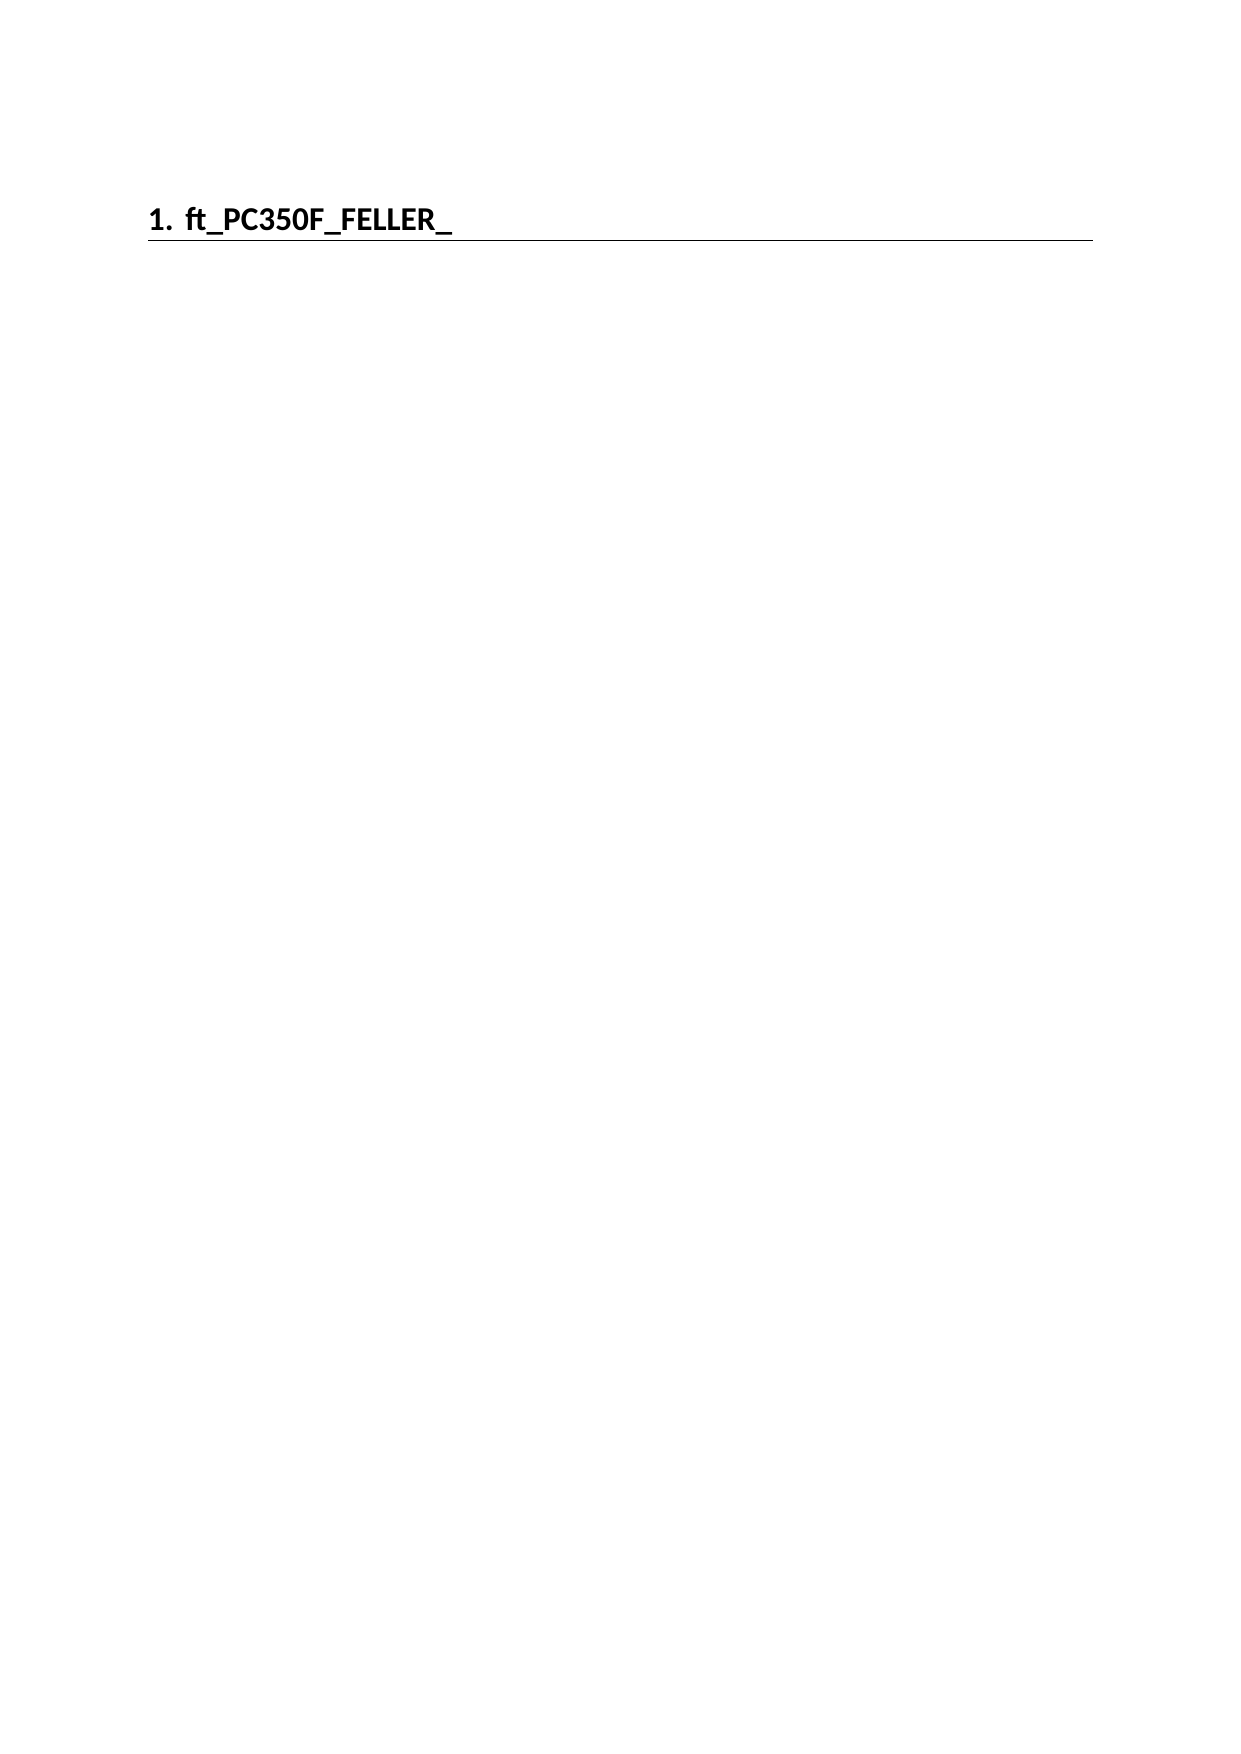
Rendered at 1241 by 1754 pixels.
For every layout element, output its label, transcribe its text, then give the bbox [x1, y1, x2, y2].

subtitle ft_PC350F_FELLER_ [148, 198, 1093, 240]
